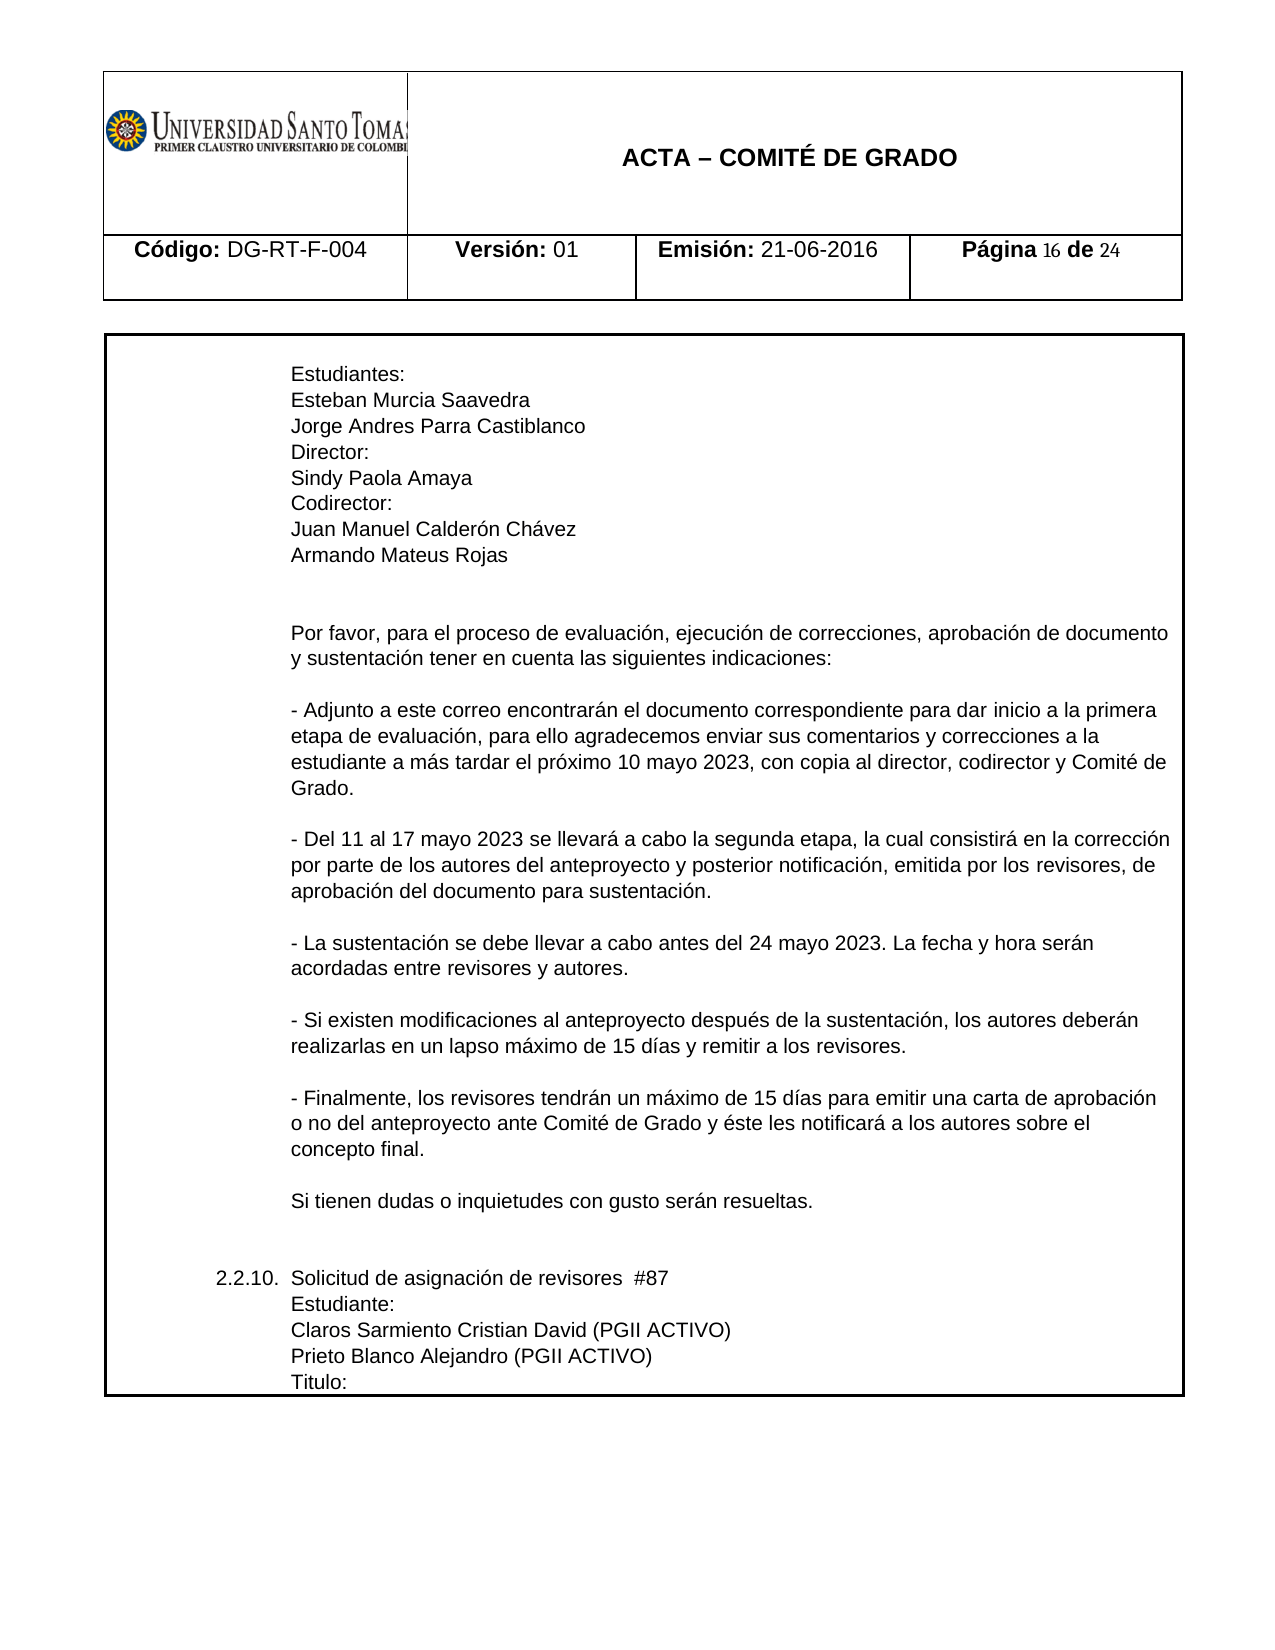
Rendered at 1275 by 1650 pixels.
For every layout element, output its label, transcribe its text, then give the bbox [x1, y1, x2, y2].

picture [105, 110, 408, 156]
